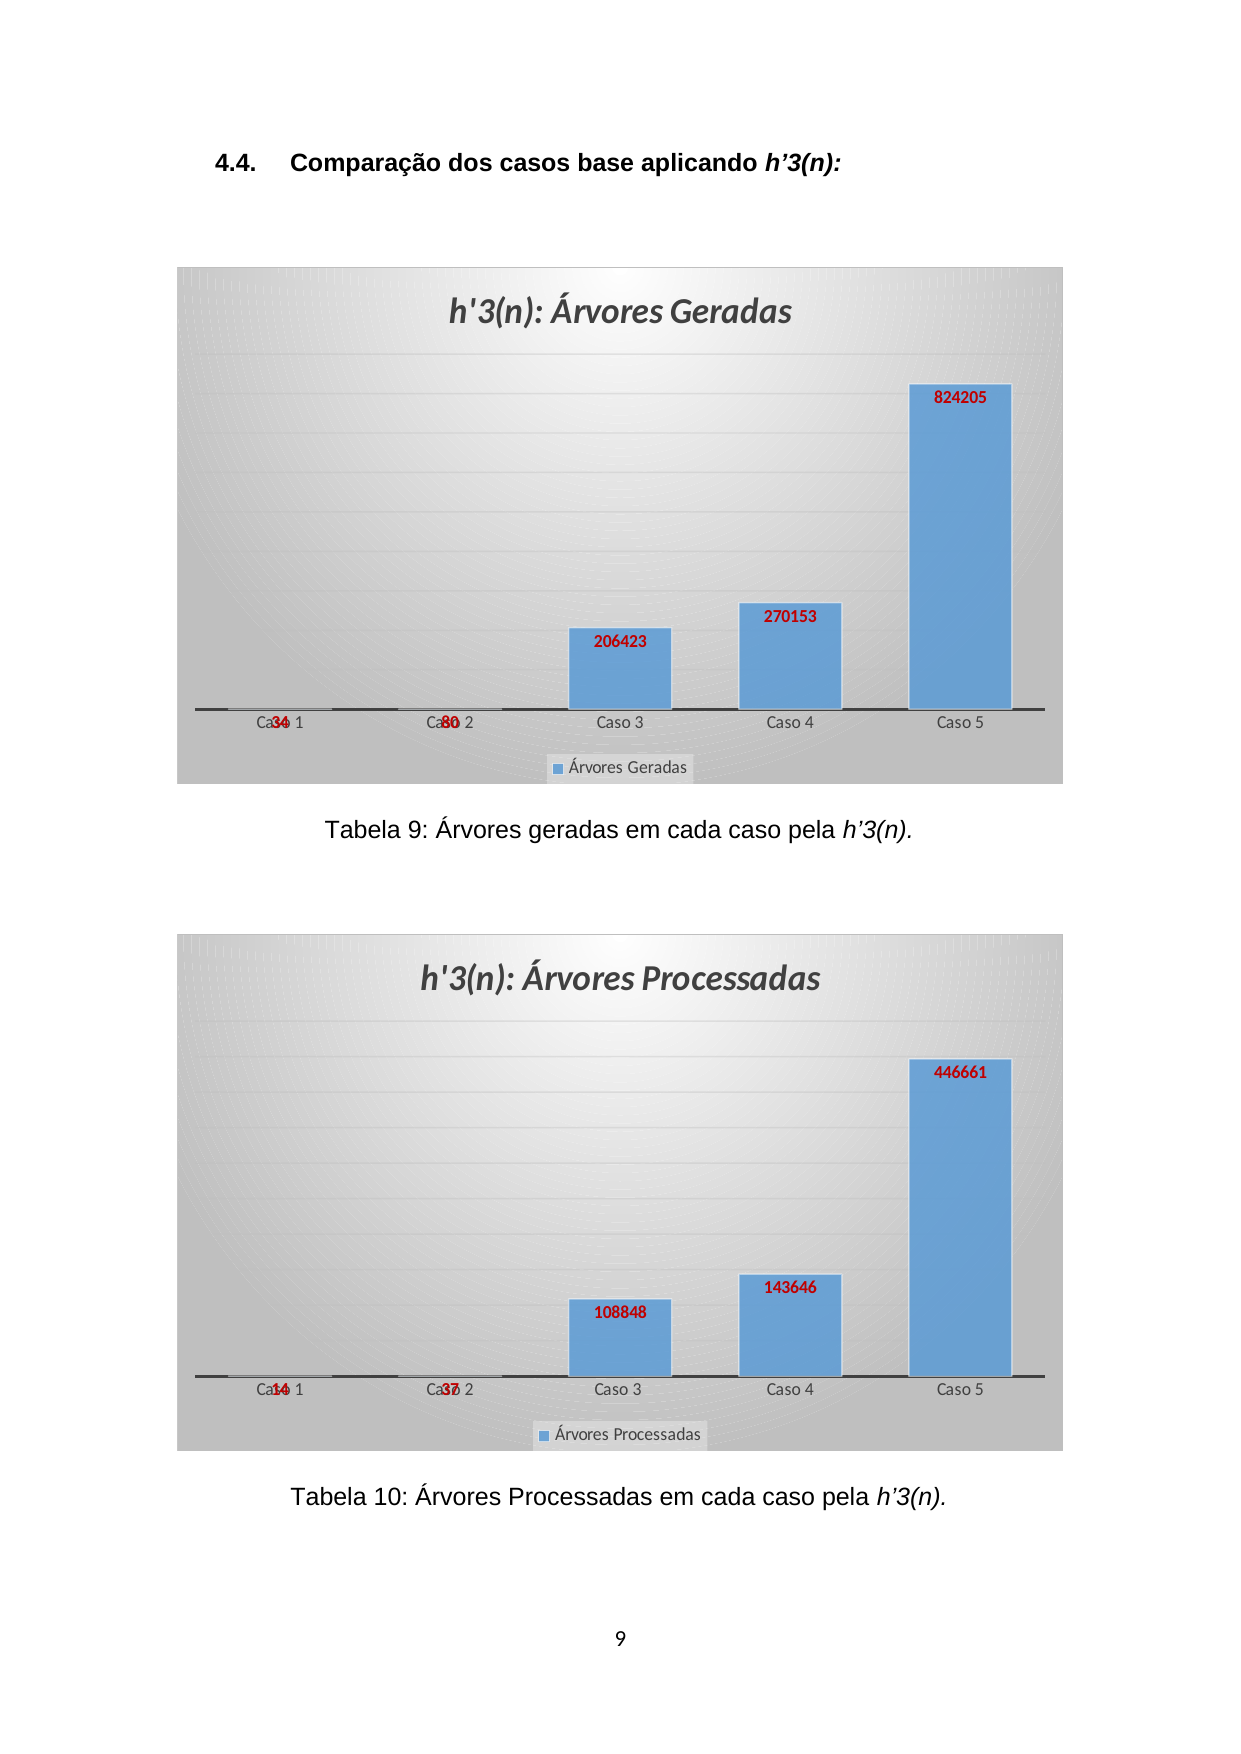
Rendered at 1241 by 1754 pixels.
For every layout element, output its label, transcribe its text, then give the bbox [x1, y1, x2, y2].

text Tabela 10: Árvores Processadas em cada caso pela h’3(n). [177, 1482, 1063, 1510]
text Tabela 9: Árvores geradas em cada caso pela h’3(n). [177, 814, 1063, 843]
list Comparação dos casos base aplicando h’3(n): [215, 148, 1063, 176]
